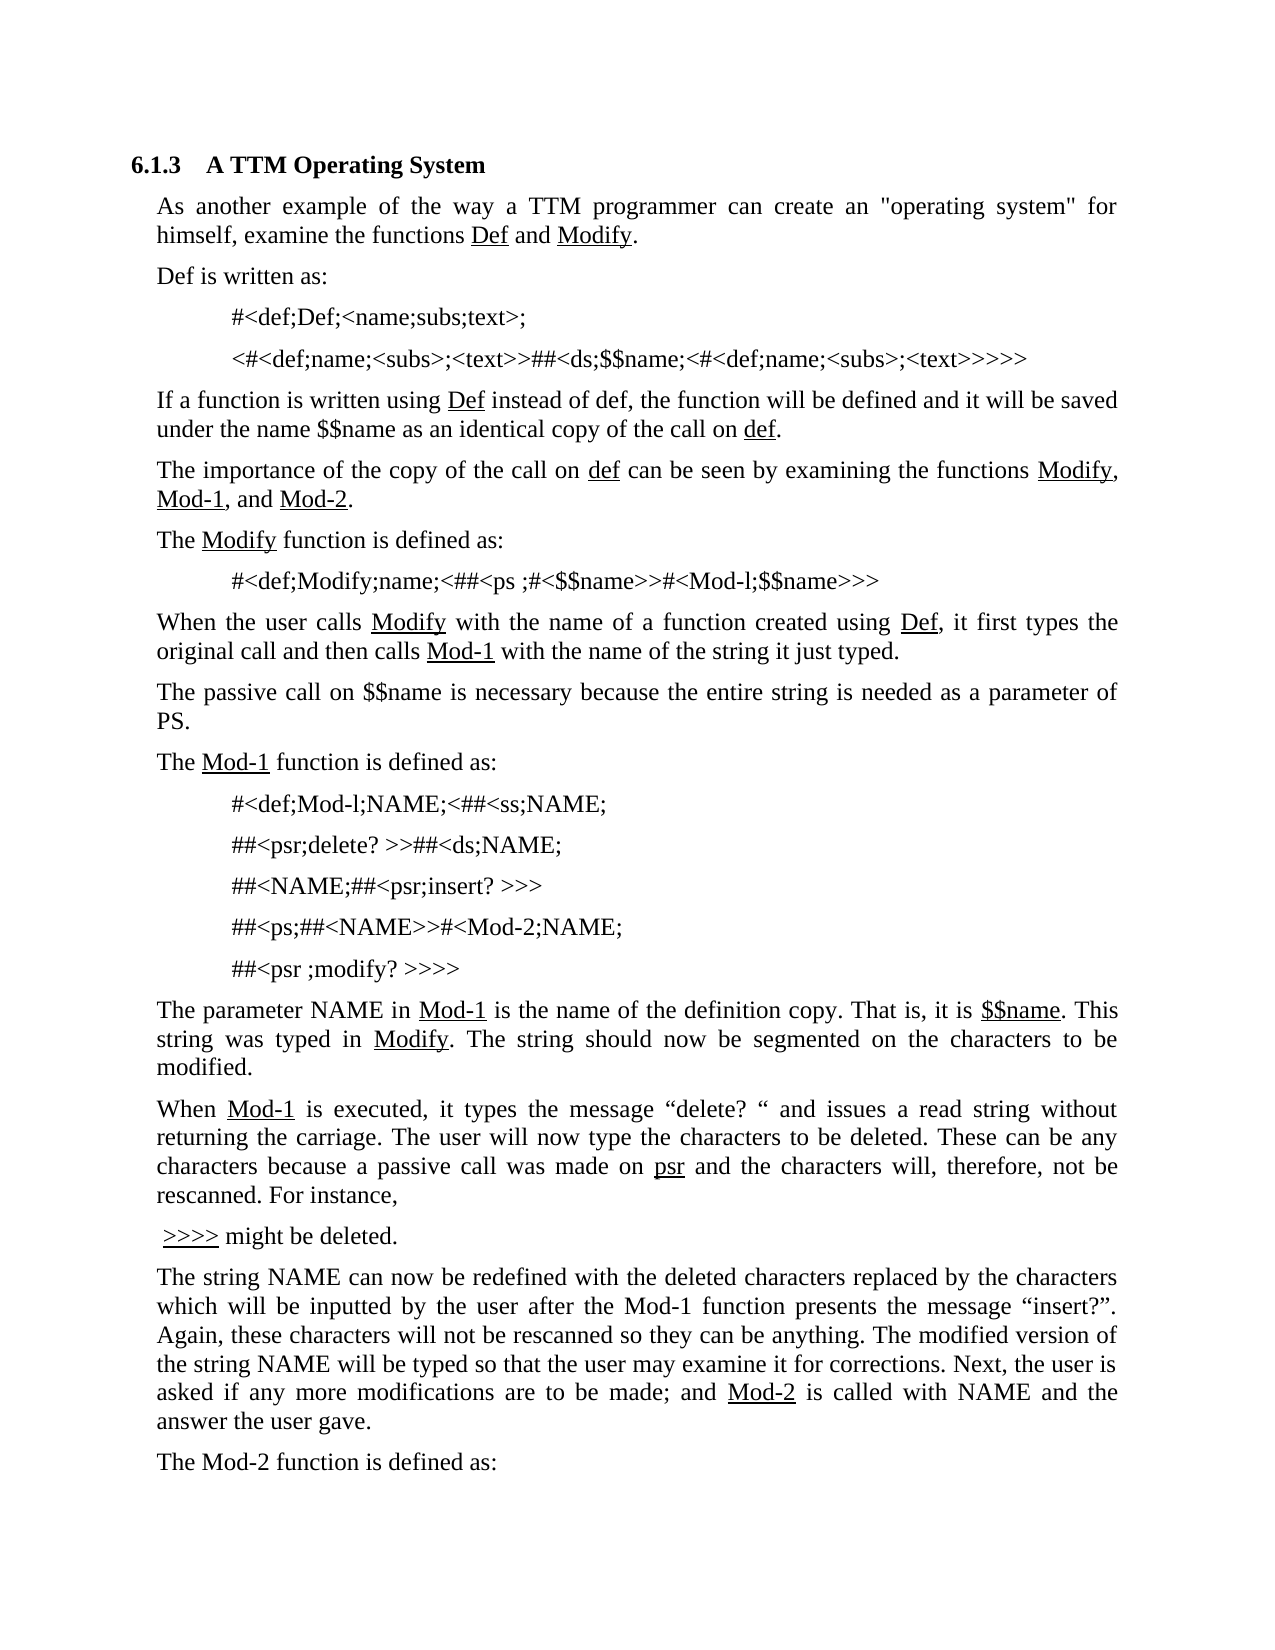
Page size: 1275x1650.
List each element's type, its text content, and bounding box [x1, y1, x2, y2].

text Def is written as: [156, 261, 1118, 290]
text The Modify function is defined as: [156, 525, 1118, 554]
text #<def;Mod-l;NAME;<##<ss;NAME; [156, 789, 1118, 817]
text ##<ps;##<NAME>>#<Mod-2;NAME; [156, 912, 1118, 941]
text <#<def;name;<subs>;<text>>##<ds;$$name;<#<def;name;<subs>;<text>>>>> [156, 344, 1118, 372]
text The parameter NAME in Mod-1 is the name of the definition copy. That is, it is $$name. This string was typed in Modify. The string should now be segmented on the characters to be modified. [156, 995, 1118, 1081]
text #<def;Modify;name;<##<ps ;#<$$name>>#<Mod-l;$$name>>> [156, 566, 1118, 595]
text When the user calls Modify with the name of a function created using Def, it first types the original call and then calls Mod-1 with the name of the string it just typed. [156, 607, 1118, 665]
text ##<NAME;##<psr;insert? >>> [156, 871, 1118, 900]
text As another example of the way a TTM programmer can create an "operating system" for himself, examine the functions Def and Modify. [156, 191, 1118, 249]
text The passive call on $$name is necessary because the entire string is needed as a parameter of PS. [156, 677, 1118, 735]
text If a function is written using Def instead of def, the function will be defined and it will be saved under the name $$name as an identical copy of the call on def. [156, 385, 1118, 442]
subtitle A TTM Operating System [131, 150, 1118, 179]
text The importance of the copy of the call on def can be seen by examining the functions Modify, Mod-1, and Mod-2. [156, 455, 1118, 512]
text The string NAME can now be redefined with the deleted characters replaced by the characters which will be inputted by the user after the Mod-1 function presents the message “insert?”. Again, these characters will not be rescanned so they can be anything. The modified version of the string NAME will be typed so that the user may examine it for corrections. Next, the user is asked if any more modifications are to be made; and Mod-2 is called with NAME and the answer the user gave. [156, 1262, 1118, 1435]
text The Mod-1 function is defined as: [156, 747, 1118, 776]
text ##<psr ;modify? >>>> [156, 954, 1118, 982]
text >>>> might be deleted. [156, 1221, 1118, 1250]
text When Mod-1 is executed, it types the message “delete? “ and issues a read string without returning the carriage. The user will now type the characters to be deleted. These can be any characters because a passive call was made on psr and the characters will, therefore, not be rescanned. For instance, [156, 1094, 1118, 1209]
text #<def;Def;<name;subs;text>; [156, 302, 1118, 331]
text ##<psr;delete? >>##<ds;NAME; [156, 830, 1118, 859]
text The Mod-2 function is defined as: [156, 1447, 1118, 1476]
